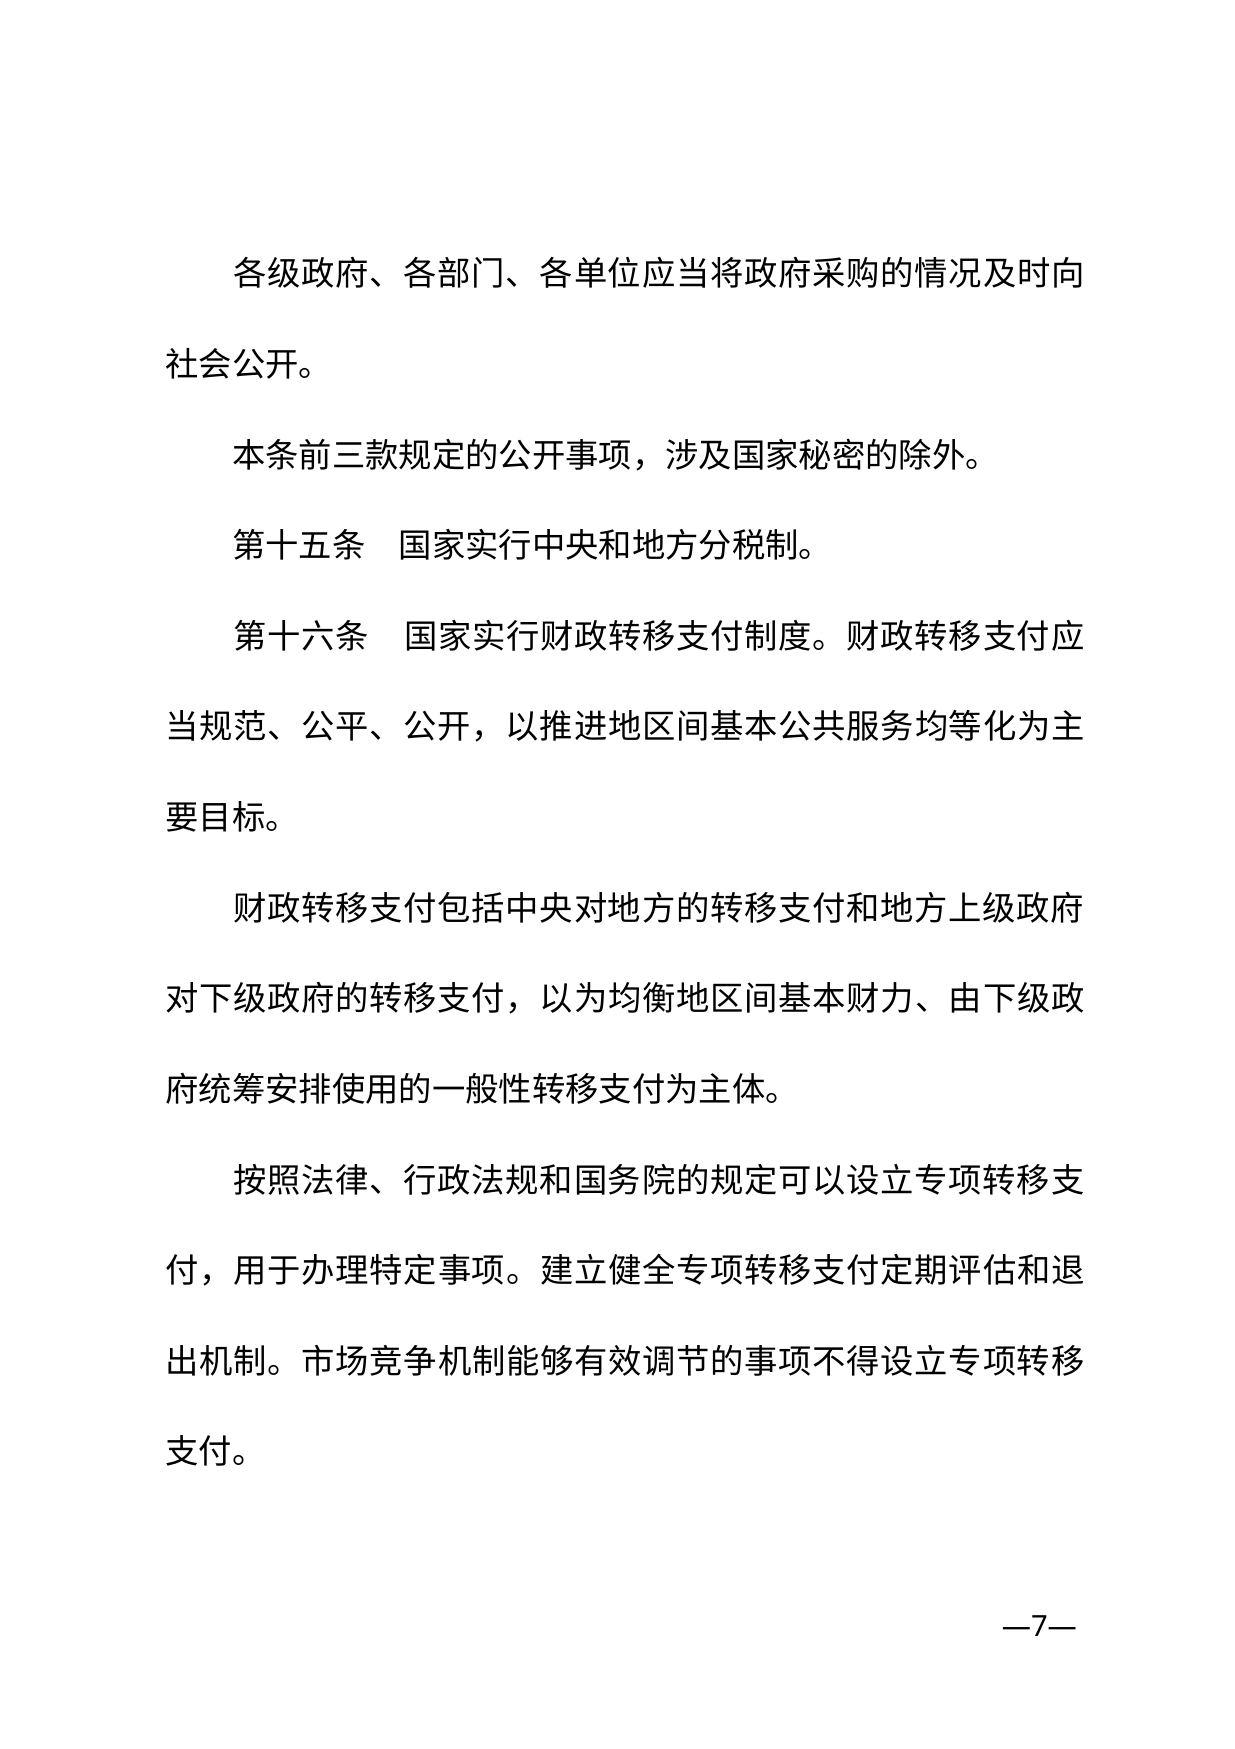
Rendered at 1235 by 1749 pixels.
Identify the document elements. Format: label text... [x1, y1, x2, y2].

text 第十五条 国家实行中央和地方分税制。 [165, 498, 1087, 588]
text 按照法律、行政法规和国务院的规定可以设立专项转移支付，用于办理特定事项。建立健全专项转移支付定期评估和退出机制。市场竞争机制能够有效调节的事项不得设立专项转移支付。 [165, 1132, 1087, 1495]
text 本条前三款规定的公开事项，涉及国家秘密的除外。 [165, 407, 1087, 498]
text 各级政府、各部门、各单位应当将政府采购的情况及时向社会公开。 [165, 226, 1087, 407]
text 第十六条 国家实行财政转移支付制度。财政转移支付应当规范、公平、公开，以推进地区间基本公共服务均等化为主要目标。 [165, 588, 1087, 860]
text 财政转移支付包括中央对地方的转移支付和地方上级政府对下级政府的转移支付，以为均衡地区间基本财力、由下级政府统筹安排使用的一般性转移支付为主体。 [165, 860, 1087, 1132]
